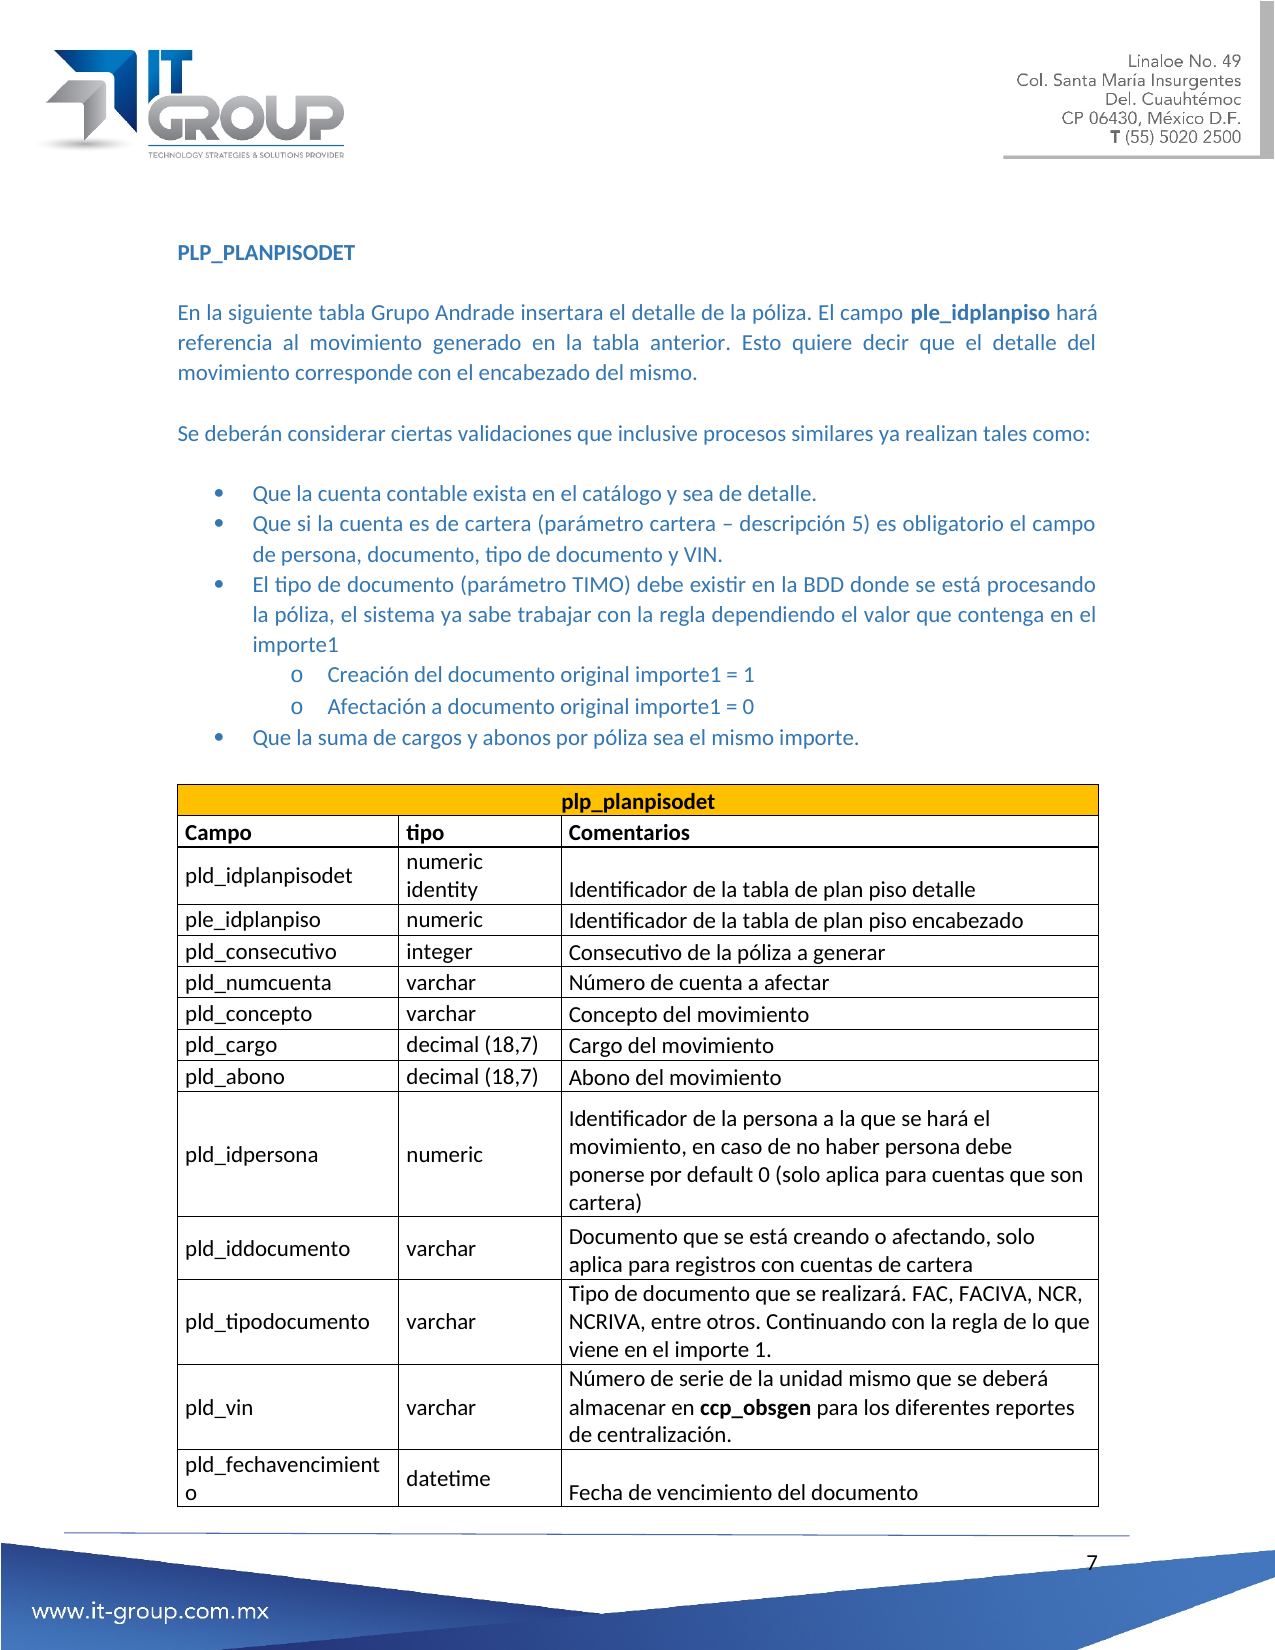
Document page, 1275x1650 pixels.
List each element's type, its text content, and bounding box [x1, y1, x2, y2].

table_cell Documento que se está creando o afectando, solo aplica para registros con cuentas de cartera [562, 1217, 1098, 1278]
table_cell integer [399, 936, 561, 966]
table_cell pld_abono [178, 1061, 398, 1091]
text PLP_PLANPISODET [177, 238, 1098, 266]
table_cell pld_cargo [178, 1030, 398, 1060]
table_cell varchar [399, 967, 561, 997]
list Que la suma de cargos y abonos por póliza sea el mismo importe. [215, 723, 1098, 751]
table_cell Identificador de la tabla de plan piso encabezado [562, 905, 1098, 935]
table_cell numeric identity [399, 848, 561, 903]
table_cell pld_vin [178, 1365, 398, 1449]
table_cell Comentarios [562, 816, 1098, 846]
list El tipo de documento (parámetro TIMO) debe existir en la BDD donde se está procesando la póliza, el sistema ya sabe trabajar con la regla dependiendo el valor que contenga en el importe1 [215, 570, 1098, 658]
table_cell Cargo del movimiento [562, 1030, 1098, 1060]
list Afectación a documento original importe1 = 0 [290, 692, 1098, 721]
table_cell pld_idpersona [178, 1092, 398, 1216]
table_cell Número de serie de la unidad mismo que se deberá almacenar en ccp_obsgen para los diferentes reportes de centralización. [562, 1365, 1098, 1449]
list Que la cuenta contable exista en el catálogo y sea de detalle. [215, 479, 1098, 507]
table_cell Identificador de la tabla de plan piso detalle [562, 848, 1098, 903]
text Se deberán considerar ciertas validaciones que inclusive procesos similares ya realizan tales como: [177, 419, 1098, 447]
table_cell pld_fechavencimiento [178, 1450, 398, 1506]
table_cell Número de cuenta a afectar [562, 967, 1098, 997]
table_cell Campo [178, 816, 398, 846]
table_cell numeric [399, 905, 561, 935]
picture [1, 1, 1275, 1650]
table_cell pld_idplanpisodet [178, 848, 398, 903]
table_cell Concepto del movimiento [562, 998, 1098, 1028]
table_cell decimal (18,7) [399, 1030, 561, 1060]
table_cell tipo [399, 816, 561, 846]
table_cell pld_tipodocumento [178, 1280, 398, 1363]
table_cell varchar [399, 998, 561, 1028]
text En la siguiente tabla Grupo Andrade insertara el detalle de la póliza. El campo ple_idplanpiso hará referencia al movimiento generado en la tabla anterior. Esto quiere decir que el detalle del movimiento corresponde con el encabezado del mismo. [177, 298, 1098, 386]
table_cell Tipo de documento que se realizará. FAC, FACIVA, NCR, NCRIVA, entre otros. Continuando con la regla de lo que viene en el importe 1. [562, 1280, 1098, 1363]
table_cell Identificador de la persona a la que se hará el movimiento, en caso de no haber persona debe ponerse por default 0 (solo aplica para cuentas que son cartera) [562, 1092, 1098, 1216]
table_cell varchar [399, 1280, 561, 1363]
table_cell pld_consecutivo [178, 936, 398, 966]
list Que si la cuenta es de cartera (parámetro cartera – descripción 5) es obligatorio el campo de persona, documento, tipo de documento y VIN. [215, 509, 1098, 568]
table_cell Consecutivo de la póliza a generar [562, 936, 1098, 966]
table_cell Fecha de vencimiento del documento [562, 1450, 1098, 1506]
table_cell pld_numcuenta [178, 967, 398, 997]
table_cell Abono del movimiento [562, 1061, 1098, 1091]
list Creación del documento original importe1 = 1 [290, 661, 1098, 690]
table_cell ple_idplanpiso [178, 905, 398, 935]
table_cell varchar [399, 1217, 561, 1278]
table_cell numeric [399, 1092, 561, 1216]
table_cell varchar [399, 1365, 561, 1449]
table_cell pld_concepto [178, 998, 398, 1028]
table_cell datetime [399, 1450, 561, 1506]
table_cell decimal (18,7) [399, 1061, 561, 1091]
table_cell pld_iddocumento [178, 1217, 398, 1278]
table_header plp_planpisodet [178, 785, 1098, 815]
